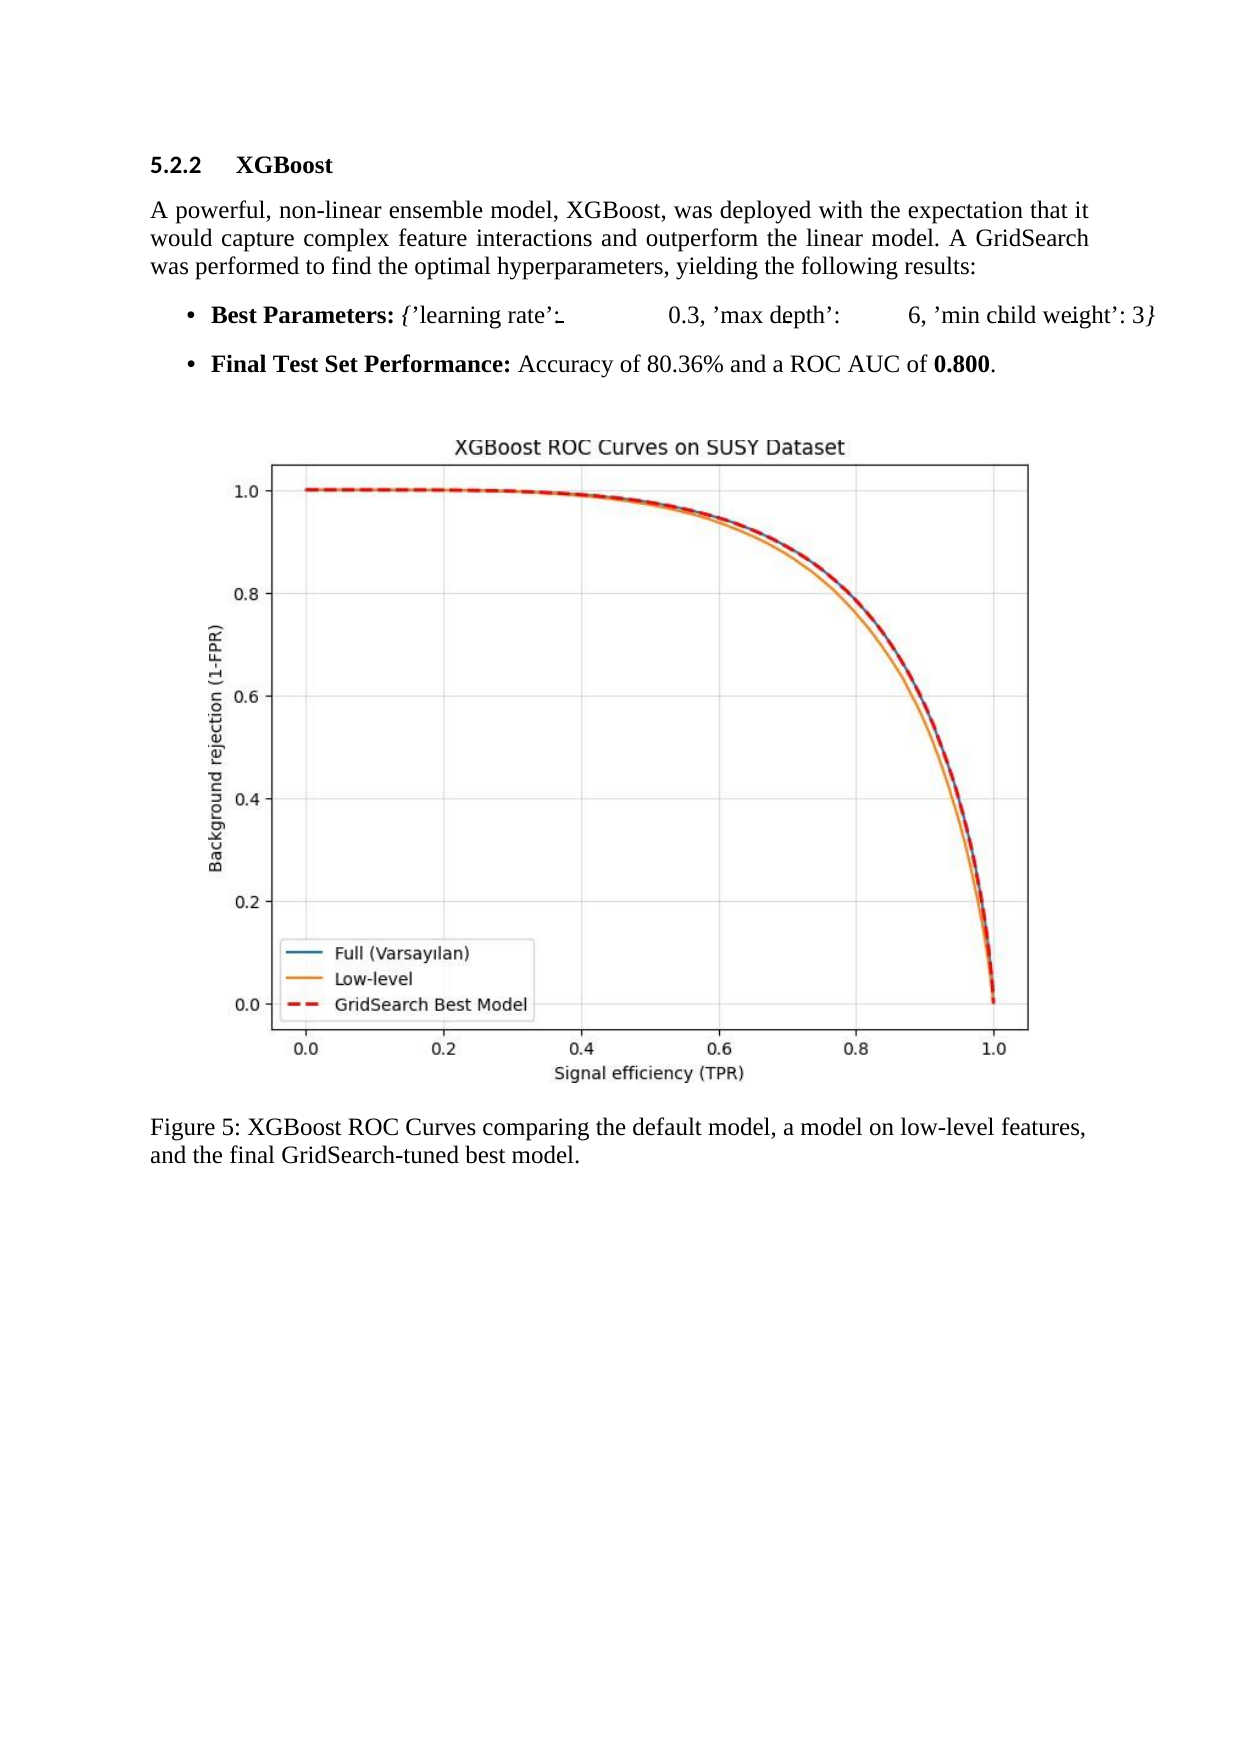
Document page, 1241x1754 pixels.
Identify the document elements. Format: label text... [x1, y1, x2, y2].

subtitle XGBoost [150, 149, 1240, 180]
text A powerful, non-linear ensemble model, XGBoost, was deployed with the expectation that it would capture complex feature interactions and outperform the linear model. A GridSearch was performed to find the optimal hyperparameters, yielding the following results: [150, 196, 1091, 280]
list Best Parameters: {’learning rate’: 0.3, ’max depth’: 6, ’min child weight’: 3} [186, 301, 1183, 329]
picture [208, 440, 1030, 1083]
text Figure 5: XGBoost ROC Curves comparing the default model, a model on low-level features, and the final GridSearch-tuned best model. [150, 1113, 1108, 1169]
list Final Test Set Performance: Accuracy of 80.36% and a ROC AUC of 0.800. [187, 349, 1240, 378]
